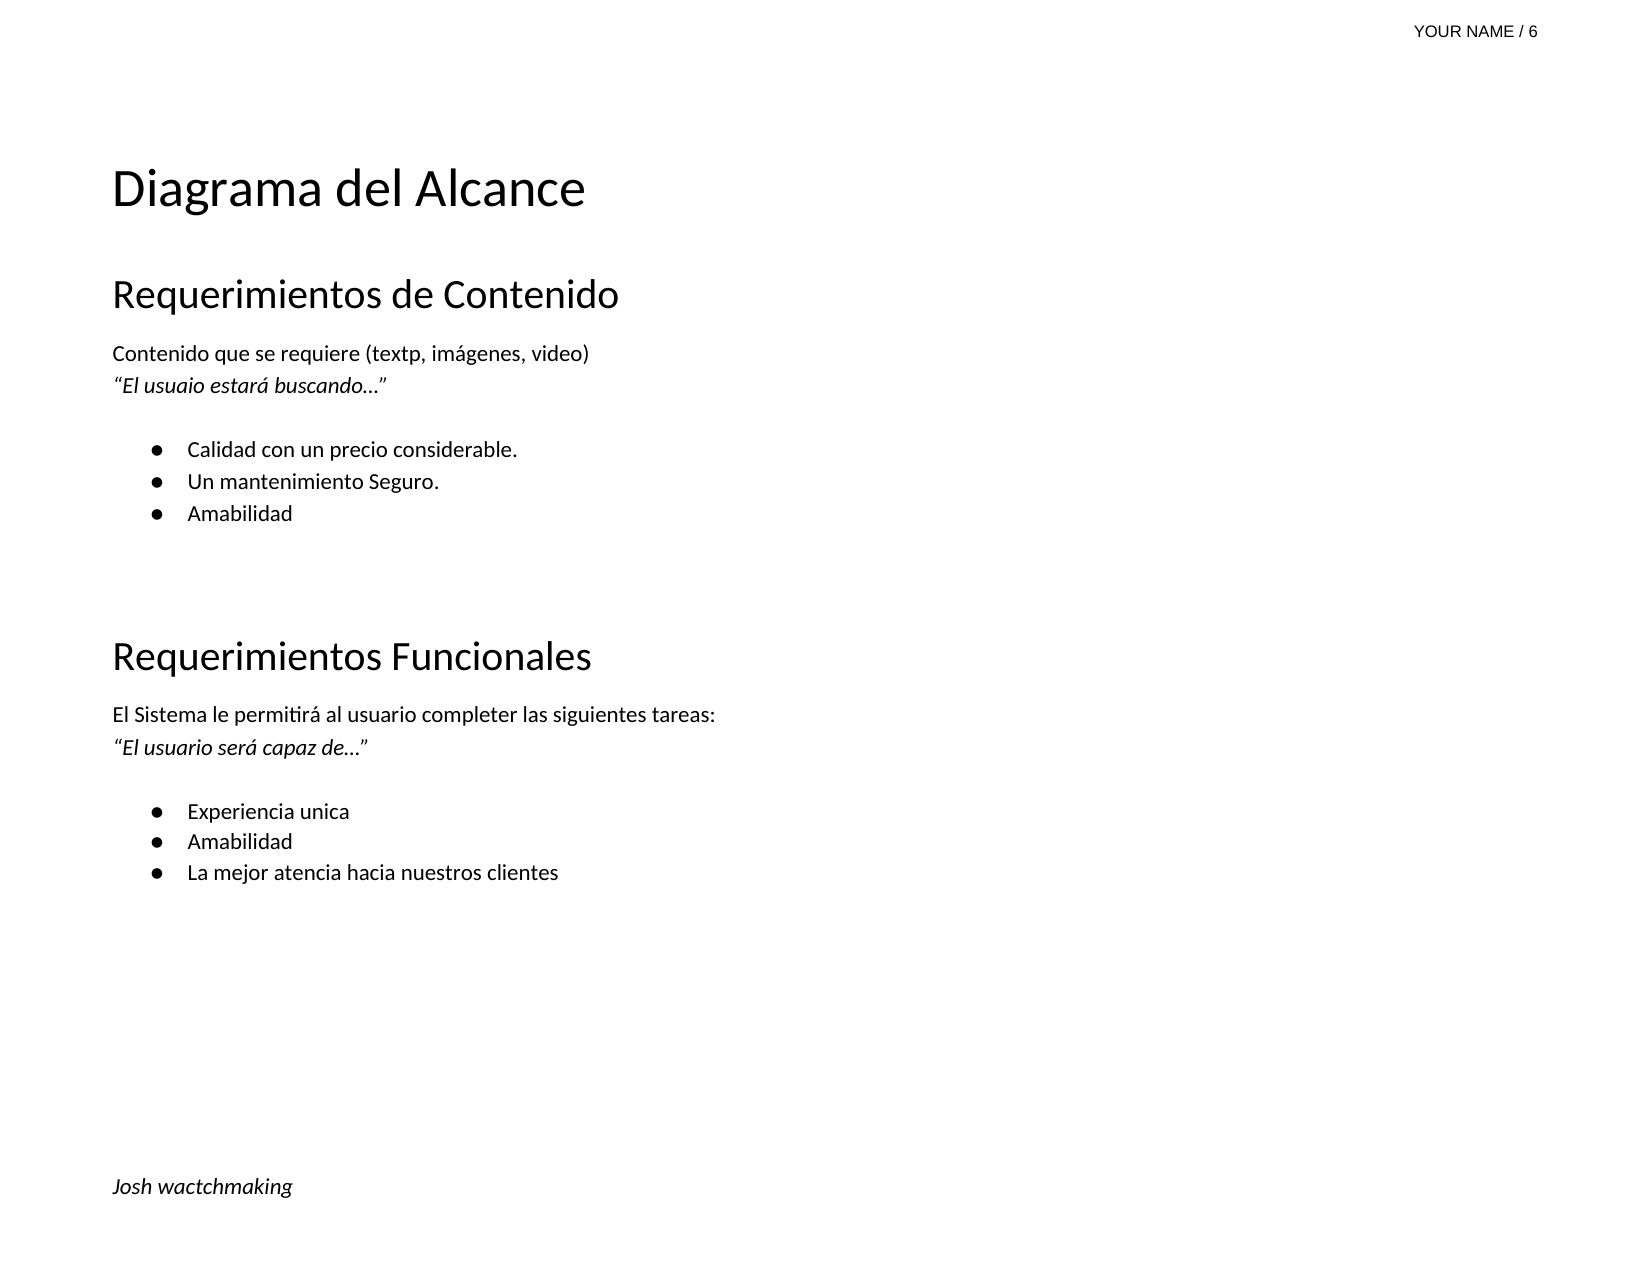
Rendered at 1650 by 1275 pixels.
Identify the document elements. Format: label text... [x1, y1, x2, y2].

list Experiencia unica [150, 797, 1537, 825]
list Un mantenimiento Seguro. [150, 467, 1537, 495]
list Amabilidad [150, 827, 1537, 855]
list Amabilidad [150, 499, 1537, 528]
list La mejor atencia hacia nuestros clientes [150, 858, 1537, 886]
text El Sistema le permitirá al usuario completer las siguientes tareas: [112, 701, 1537, 729]
subtitle Diagrama del Alcance [112, 154, 1537, 220]
list Calidad con un precio considerable. [150, 435, 1537, 463]
subtitle Requerimientos de Contenido [112, 268, 1537, 318]
text “El usuario será capaz de…” [112, 733, 1537, 761]
text Contenido que se requiere (textp, imágenes, video) “El usuaio estará buscando…” [112, 339, 1537, 399]
subtitle Requerimientos Funcionales [112, 630, 1537, 681]
